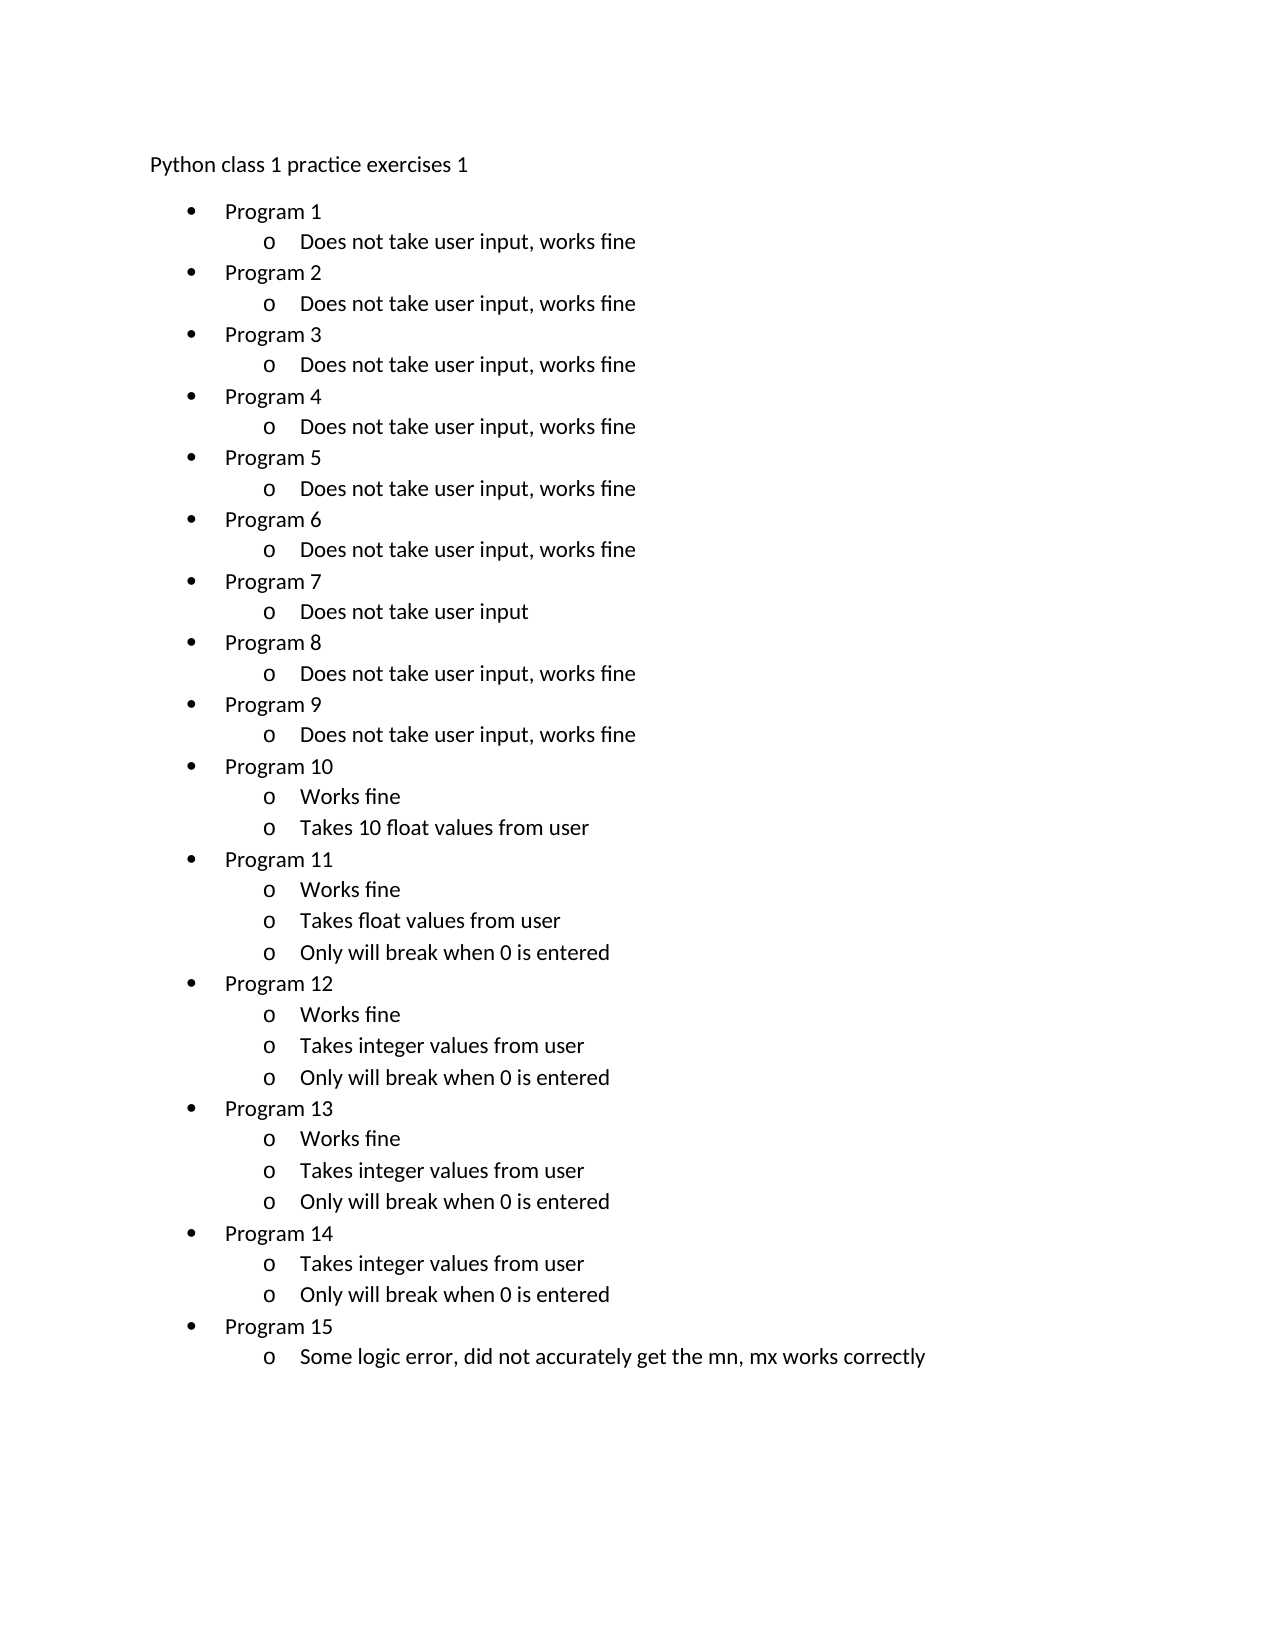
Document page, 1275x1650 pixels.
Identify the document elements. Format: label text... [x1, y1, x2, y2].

list Does not take user input, works fine [262, 535, 1125, 564]
list Does not take user input, works fine [262, 350, 1125, 379]
list Does not take user input, works fine [262, 289, 1125, 318]
list Program 15 [187, 1312, 1125, 1340]
text Python class 1 practice exercises 1 [150, 150, 1125, 178]
list Program 9 [187, 690, 1125, 718]
list Works fine [262, 1124, 1125, 1153]
list Does not take user input, works fine [262, 227, 1125, 256]
list Only will break when 0 is entered [262, 1063, 1125, 1092]
list Only will break when 0 is entered [262, 1280, 1125, 1309]
list Takes float values from user [262, 907, 1125, 936]
list Program 12 [187, 969, 1125, 998]
list Takes integer values from user [262, 1031, 1125, 1060]
list Program 2 [187, 258, 1125, 287]
list Only will break when 0 is entered [262, 1187, 1125, 1216]
list Program 4 [187, 382, 1125, 410]
list Program 6 [187, 505, 1125, 533]
list Program 5 [187, 443, 1125, 472]
list Program 7 [187, 567, 1125, 595]
list Only will break when 0 is entered [262, 938, 1125, 967]
list Program 8 [187, 628, 1125, 657]
list Does not take user input, works fine [262, 720, 1125, 749]
list Works fine [262, 875, 1125, 904]
list Works fine [262, 1000, 1125, 1029]
list Does not take user input, works fine [262, 474, 1125, 503]
list Does not take user input, works fine [262, 659, 1125, 688]
list Program 11 [187, 845, 1125, 873]
list Takes 10 float values from user [262, 813, 1125, 843]
list Program 13 [187, 1094, 1125, 1122]
list Program 1 [187, 197, 1125, 225]
list Program 14 [187, 1219, 1125, 1247]
list Takes integer values from user [262, 1249, 1125, 1278]
list Program 10 [187, 752, 1125, 780]
list Works fine [262, 782, 1125, 811]
list Takes integer values from user [262, 1156, 1125, 1185]
list Does not take user input, works fine [262, 412, 1125, 441]
list Program 3 [187, 320, 1125, 348]
list Does not take user input [262, 597, 1125, 626]
list Some logic error, did not accurately get the mn, mx works correctly [262, 1342, 1125, 1371]
